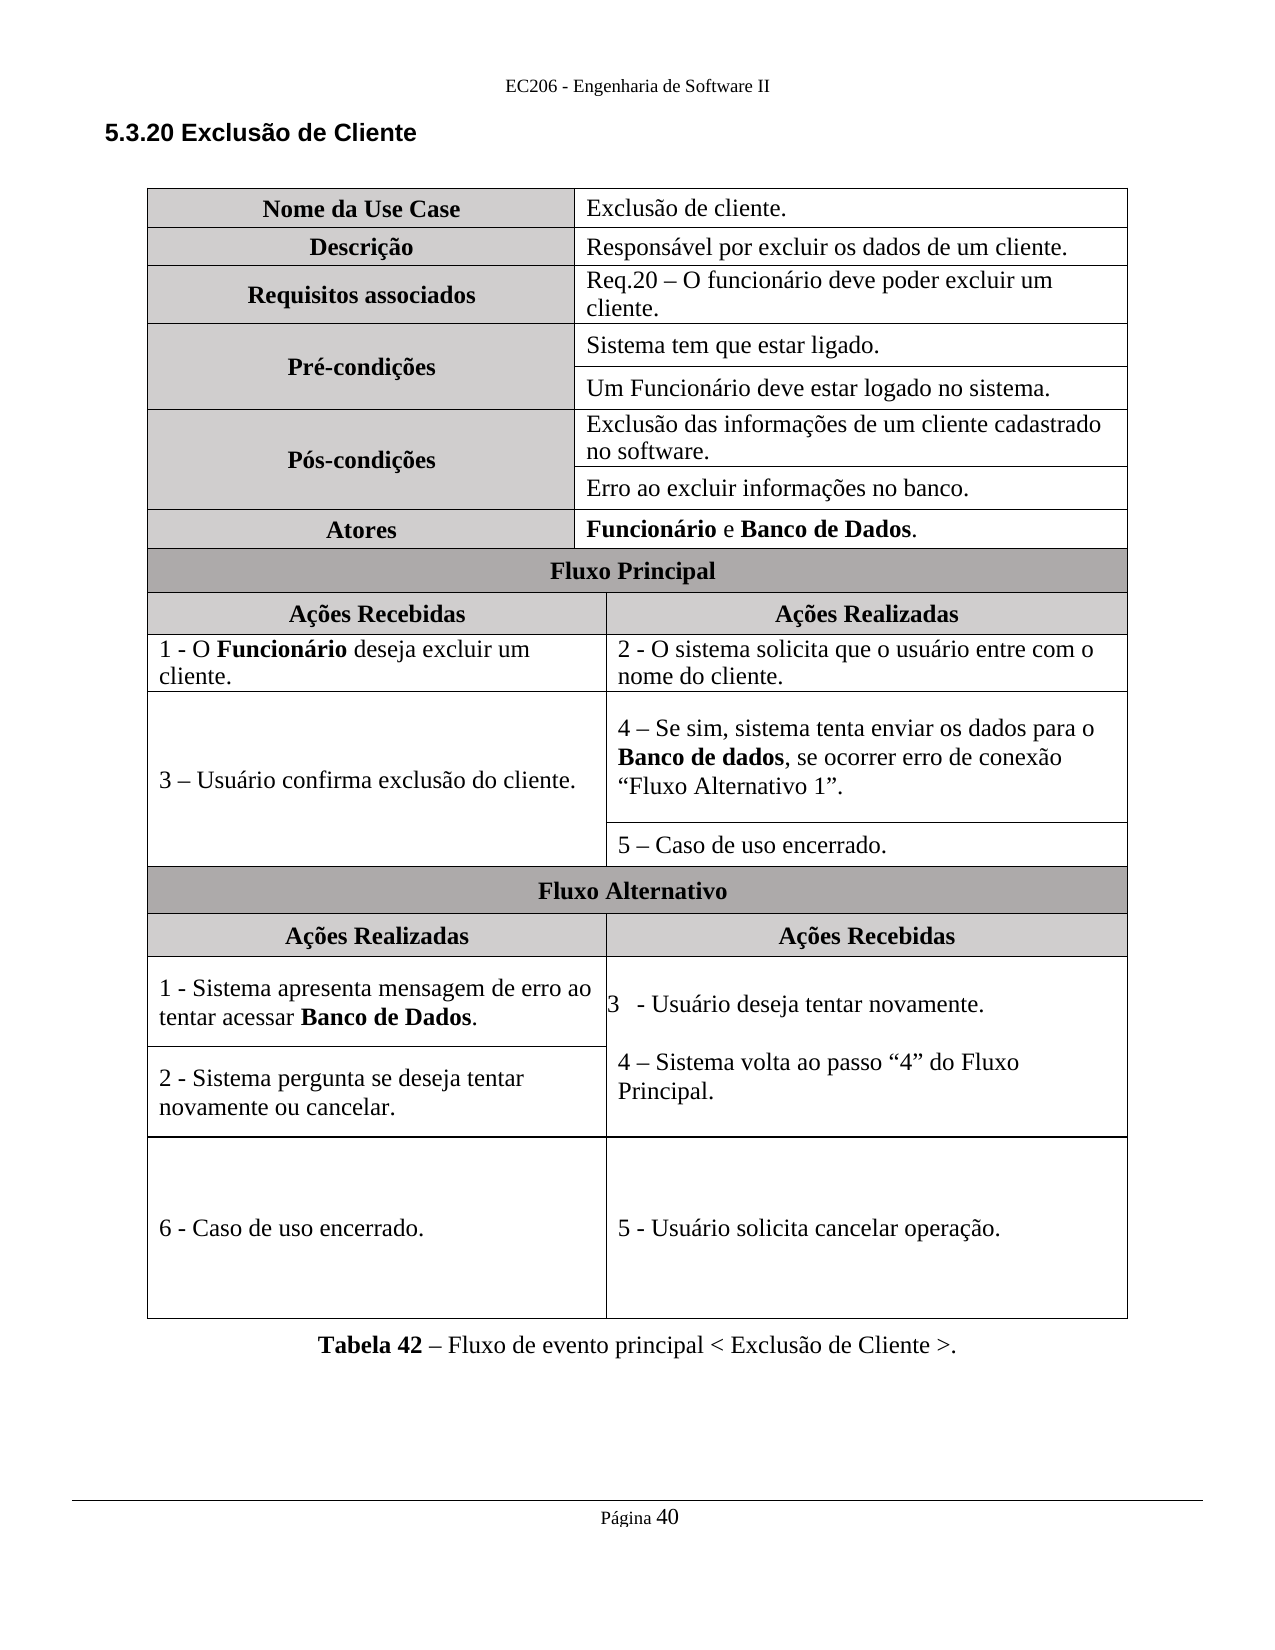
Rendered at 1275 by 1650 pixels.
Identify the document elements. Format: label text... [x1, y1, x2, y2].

table_cell Um Funcionário deve estar logado no sistema. [575, 367, 1127, 409]
table_cell Pré-condições [148, 324, 574, 409]
table_cell - Usuário deseja tentar novamente. – Sistema volta ao passo “4” do Fluxo Principal. [607, 957, 1127, 1136]
table_cell 5 - Usuário solicita cancelar operação. [607, 1138, 1127, 1318]
table_cell 6 - Caso de uso encerrado. [148, 1138, 606, 1318]
table_cell 1 - Sistema apresenta mensagem de erro ao tentar acessar Banco de Dados. [148, 957, 606, 1046]
table_cell 2 - O sistema solicita que o usuário entre com o nome do cliente. [607, 635, 1127, 691]
table_cell Ações Recebidas [607, 914, 1127, 956]
table_cell Fluxo Alternativo [148, 867, 1127, 913]
table_cell Requisitos associados [148, 266, 574, 323]
table_header Exclusão de cliente. [575, 189, 1127, 227]
table_cell Erro ao excluir informações no banco. [575, 467, 1127, 509]
table_cell Ações Recebidas [148, 593, 606, 634]
table_cell 1 - O Funcionário deseja excluir um cliente. [148, 635, 606, 691]
text Tabela 42 – Fluxo de evento principal < Exclusão de Cliente >. [318, 1331, 1267, 1359]
table_cell Atores [148, 510, 574, 548]
table_cell Fluxo Principal [148, 549, 1127, 592]
table_cell Descrição [148, 228, 574, 265]
table_cell Ações Realizadas [607, 593, 1127, 634]
table_header Nome da Use Case [148, 189, 574, 227]
table_cell Sistema tem que estar ligado. [575, 324, 1127, 366]
table_cell 3 – Usuário confirma exclusão do cliente. [148, 692, 606, 866]
table_cell 5 – Caso de uso encerrado. [607, 823, 1127, 866]
table_cell 4 – Se sim, sistema tenta enviar os dados para o Banco de dados, se ocorrer erro de conexão “Fluxo Alternativo 1”. [607, 692, 1127, 822]
table_cell Ações Realizadas [148, 914, 606, 956]
table_cell Pós-condições [148, 410, 574, 509]
table_cell Req.20 – O funcionário deve poder excluir um cliente. [575, 266, 1127, 323]
table_cell 2 - Sistema pergunta se deseja tentar novamente ou cancelar. [148, 1047, 606, 1136]
table_cell Funcionário e Banco de Dados. [575, 510, 1127, 548]
table_cell Responsável por excluir os dados de um cliente. [575, 228, 1127, 265]
table_cell Exclusão das informações de um cliente cadastrado no software. [575, 410, 1127, 466]
